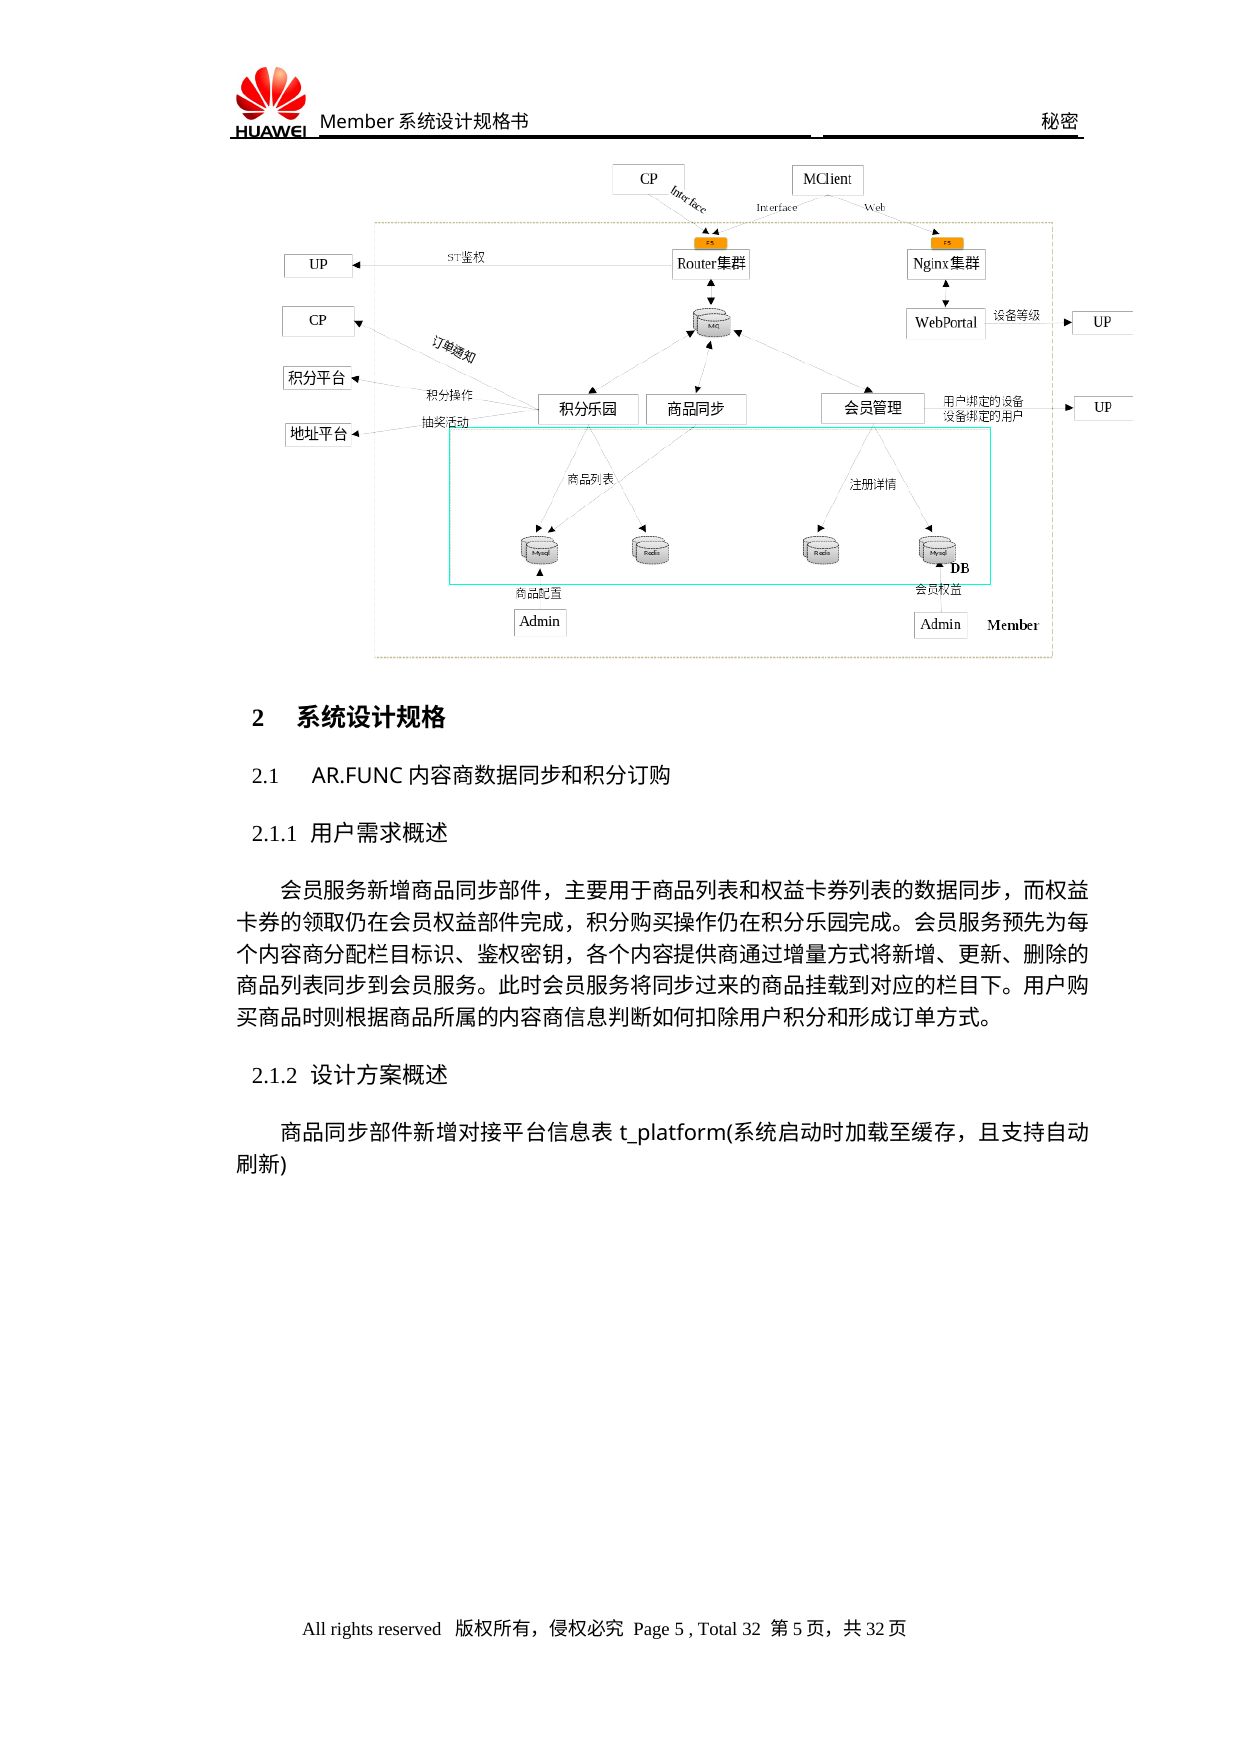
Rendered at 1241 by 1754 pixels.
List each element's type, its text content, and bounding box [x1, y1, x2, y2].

subtitle 系统设计规格 [252, 697, 1090, 733]
picture [236, 67, 306, 137]
text 会员服务新增商品同步部件，主要用于商品列表和权益卡券列表的数据同步，而权益卡券的领取仍在会员权益部件完成，积分购买操作仍在积分乐园完成。会员服务预先为每个内容商分配栏目标识、鉴权密钥，各个内容提供商通过增量方式将新增、更新、删除的商品列表同步到会员服务。此时会员服务将同步过来的商品挂载到对应的栏目下。用户购买商品时则根据商品所属的内容商信息判断如何扣除用户积分和形成订单方式。 [236, 873, 1090, 1032]
subtitle 用户需求概述 [252, 815, 1090, 848]
text 商品同步部件新增对接平台信息表t_platform(系统启动时加载至缓存，且支持自动刷新) [236, 1115, 1090, 1179]
subtitle AR.FUNC 内容商数据同步和积分订购 [252, 758, 1090, 790]
subtitle 设计方案概述 [252, 1057, 1090, 1090]
